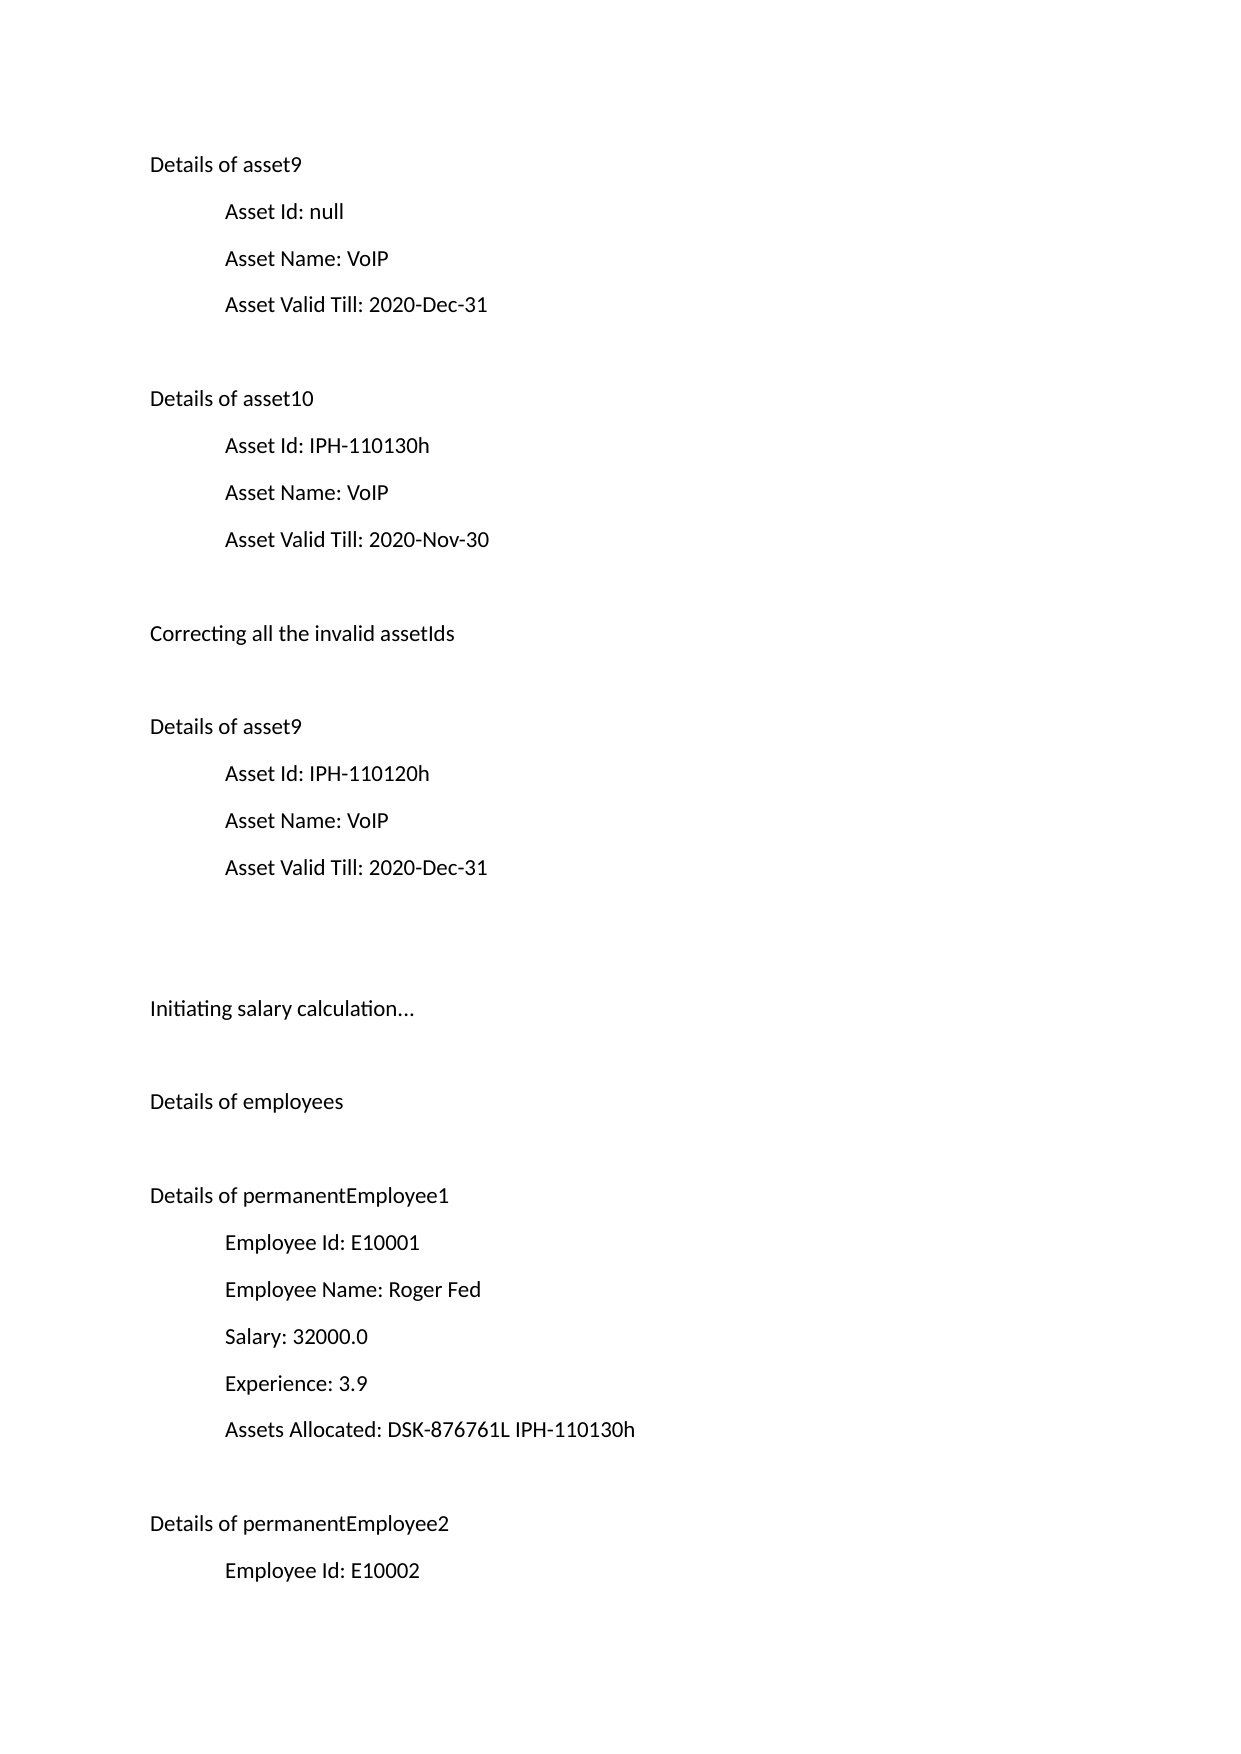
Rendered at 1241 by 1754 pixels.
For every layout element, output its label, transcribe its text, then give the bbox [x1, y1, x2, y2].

text Details of employees [150, 1087, 1090, 1116]
text Experience: 3.9 [150, 1369, 1090, 1397]
text Asset Id: IPH-110120h [150, 759, 1090, 787]
text Salary: 32000.0 [150, 1322, 1090, 1350]
text Asset Valid Till: 2020-Dec-31 [150, 853, 1090, 881]
text Initiating salary calculation... [150, 994, 1090, 1022]
text Details of permanentEmployee1 [150, 1181, 1090, 1209]
text Employee Name: Roger Fed [150, 1275, 1090, 1303]
text Asset Id: IPH-110130h [150, 431, 1090, 459]
text Details of permanentEmployee2 [150, 1509, 1090, 1537]
text Asset Name: VoIP [150, 806, 1090, 834]
text Details of asset9 [150, 150, 1090, 178]
text Asset Name: VoIP [150, 478, 1090, 506]
text Employee Id: E10001 [150, 1228, 1090, 1256]
text Asset Id: null [150, 197, 1090, 225]
text Asset Valid Till: 2020-Nov-30 [150, 525, 1090, 553]
text Employee Id: E10002 [150, 1556, 1090, 1584]
text Asset Name: VoIP [150, 244, 1090, 272]
text Assets Allocated: DSK-876761L IPH-110130h [150, 1416, 1090, 1444]
text Asset Valid Till: 2020-Dec-31 [150, 291, 1090, 319]
text Correcting all the invalid assetIds [150, 619, 1090, 647]
text Details of asset9 [150, 712, 1090, 741]
text Details of asset10 [150, 384, 1090, 412]
